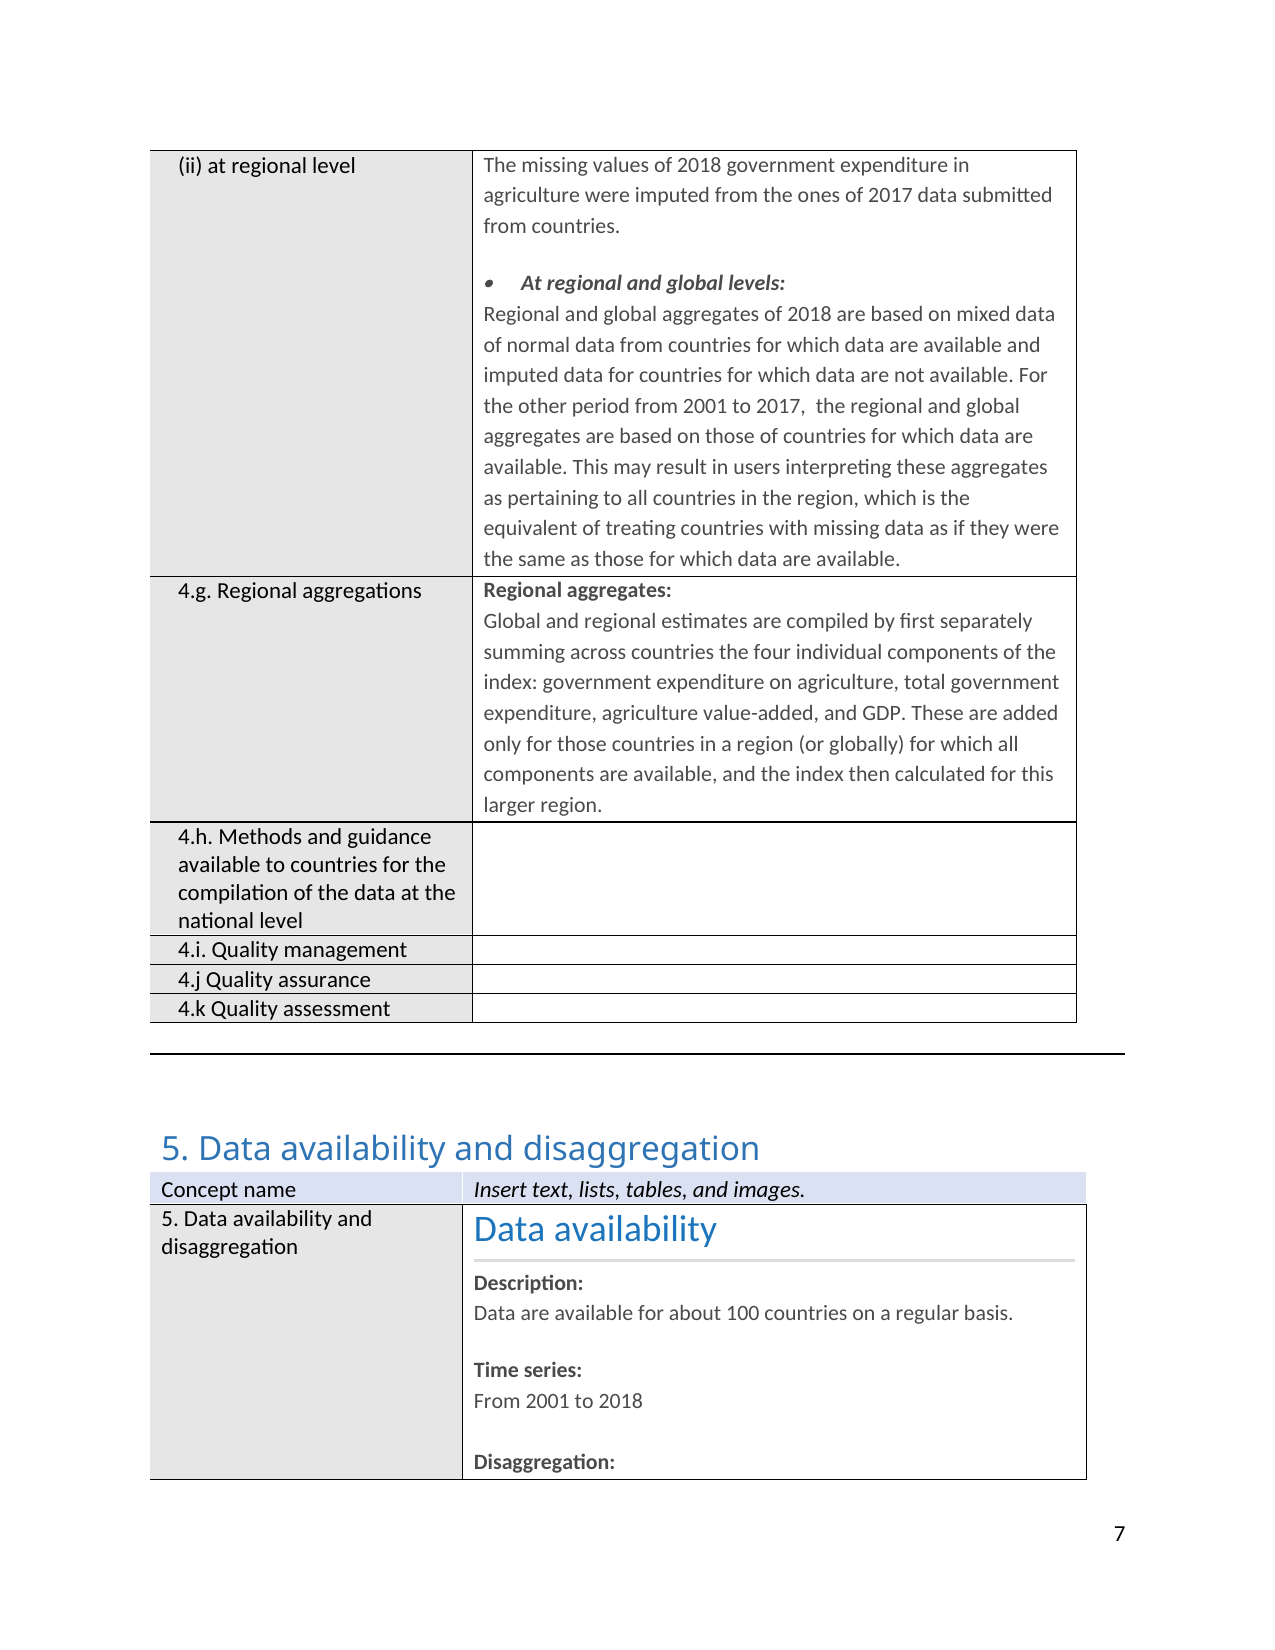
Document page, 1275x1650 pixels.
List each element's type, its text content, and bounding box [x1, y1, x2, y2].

table_cell Concept name [150, 1172, 462, 1203]
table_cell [473, 151, 1076, 576]
table_cell 4.i. Quality management [150, 936, 472, 964]
table_cell [473, 823, 1076, 934]
table_cell 4.g. Regional aggregations [150, 577, 472, 821]
table_cell [473, 994, 1076, 1022]
table_cell [473, 936, 1076, 964]
table_cell [473, 965, 1076, 993]
table_cell 4.j Quality assurance [150, 965, 472, 993]
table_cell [150, 151, 472, 576]
table_cell 4.k Quality assessment [150, 994, 472, 1022]
table_header 5. Data availability and disaggregation [150, 1120, 1086, 1172]
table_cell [463, 1205, 1086, 1479]
table_cell 4.h. Methods and guidance available to countries for the compilation of the data at the national level [150, 823, 472, 934]
table_cell Insert text, lists, tables, and images. [463, 1172, 1086, 1203]
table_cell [150, 1205, 462, 1479]
table_cell Regional aggregates: Global and regional estimates are compiled by first separately summing across countries the four individual components of the index: government expenditure on agriculture, total government expenditure, agriculture value-added, and GDP. These are added only for those countries in a region (or globally) for which all components are available, and the index then calculated for this larger region. [473, 577, 1076, 821]
